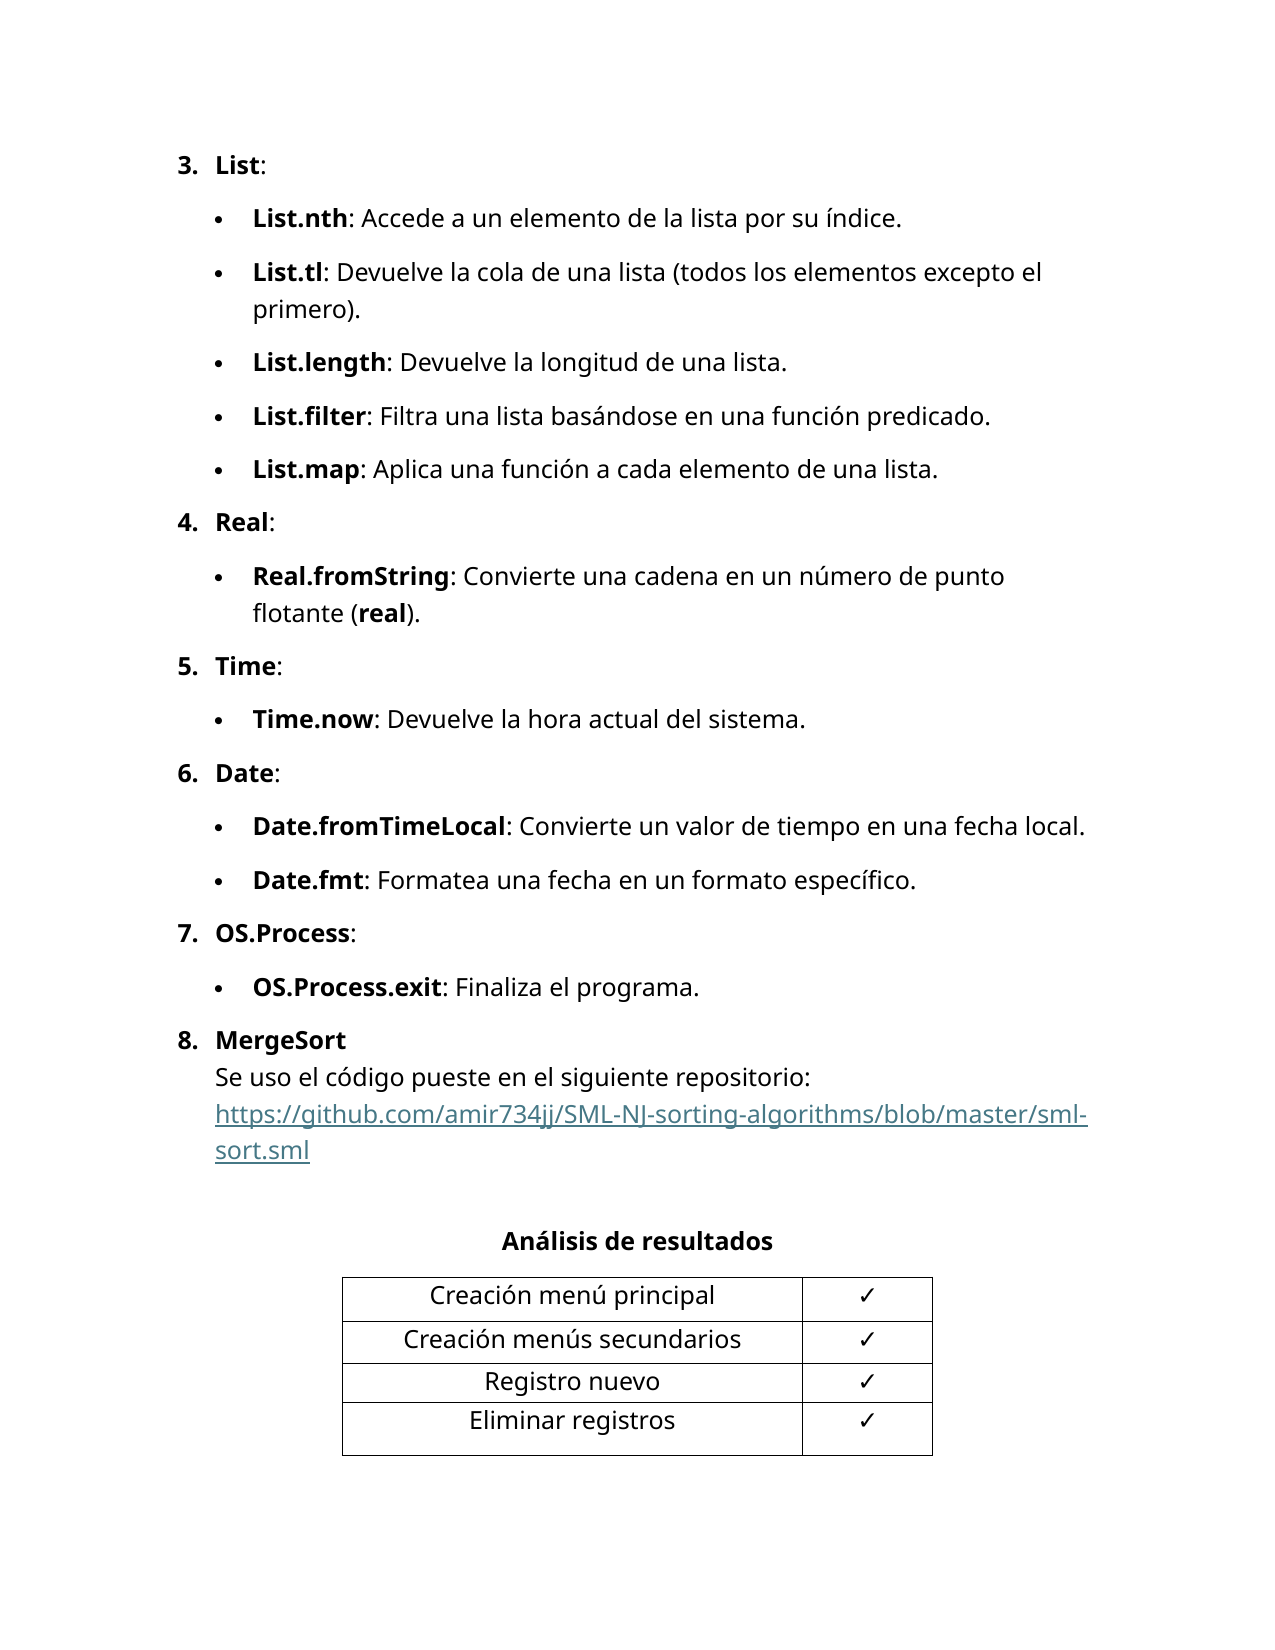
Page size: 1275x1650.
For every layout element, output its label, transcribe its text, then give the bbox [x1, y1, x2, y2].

list Time.now: Devuelve la hora actual del sistema. [215, 702, 1098, 736]
list Se uso el código pueste en el siguiente repositorio: https://github.com/amir734jj/SML-NJ-sorting-algorithms/blob/master/sml-sort.sml [215, 1059, 1098, 1167]
list Date.fromTimeLocal: Convierte un valor de tiempo en una fecha local. [215, 809, 1098, 843]
list List: [177, 148, 1098, 182]
list List.length: Devuelve la longitud de una lista. [215, 345, 1098, 379]
table_cell ✓ [803, 1322, 932, 1362]
list List.tl: Devuelve la cola de una lista (todos los elementos excepto el primero). [215, 254, 1098, 325]
table_cell Creación menús secundarios [343, 1322, 802, 1362]
table_cell ✓ [803, 1403, 932, 1454]
list OS.Process.exit: Finaliza el programa. [215, 969, 1098, 1003]
table_header Creación menú principal [343, 1278, 802, 1321]
list Date: [177, 756, 1098, 789]
list Real: [177, 505, 1098, 539]
list List.filter: Filtra una lista basándose en una función predicado. [215, 398, 1098, 432]
list List.nth: Accede a un elemento de la lista por su índice. [215, 201, 1098, 235]
table_header ✓ [803, 1278, 932, 1321]
table_cell Registro nuevo [343, 1364, 802, 1402]
list Date.fmt: Formatea una fecha en un formato específico. [215, 862, 1098, 896]
table_cell Eliminar registros [343, 1403, 802, 1454]
list OS.Process: [177, 916, 1098, 950]
list Time: [177, 649, 1098, 683]
list Real.fromString: Convierte una cadena en un número de punto flotante (real). [215, 558, 1098, 629]
table_cell ✓ [803, 1364, 932, 1402]
text Análisis de resultados [177, 1223, 1098, 1257]
list MergeSort [177, 1023, 1098, 1057]
list List.map: Aplica una función a cada elemento de una lista. [215, 452, 1098, 486]
